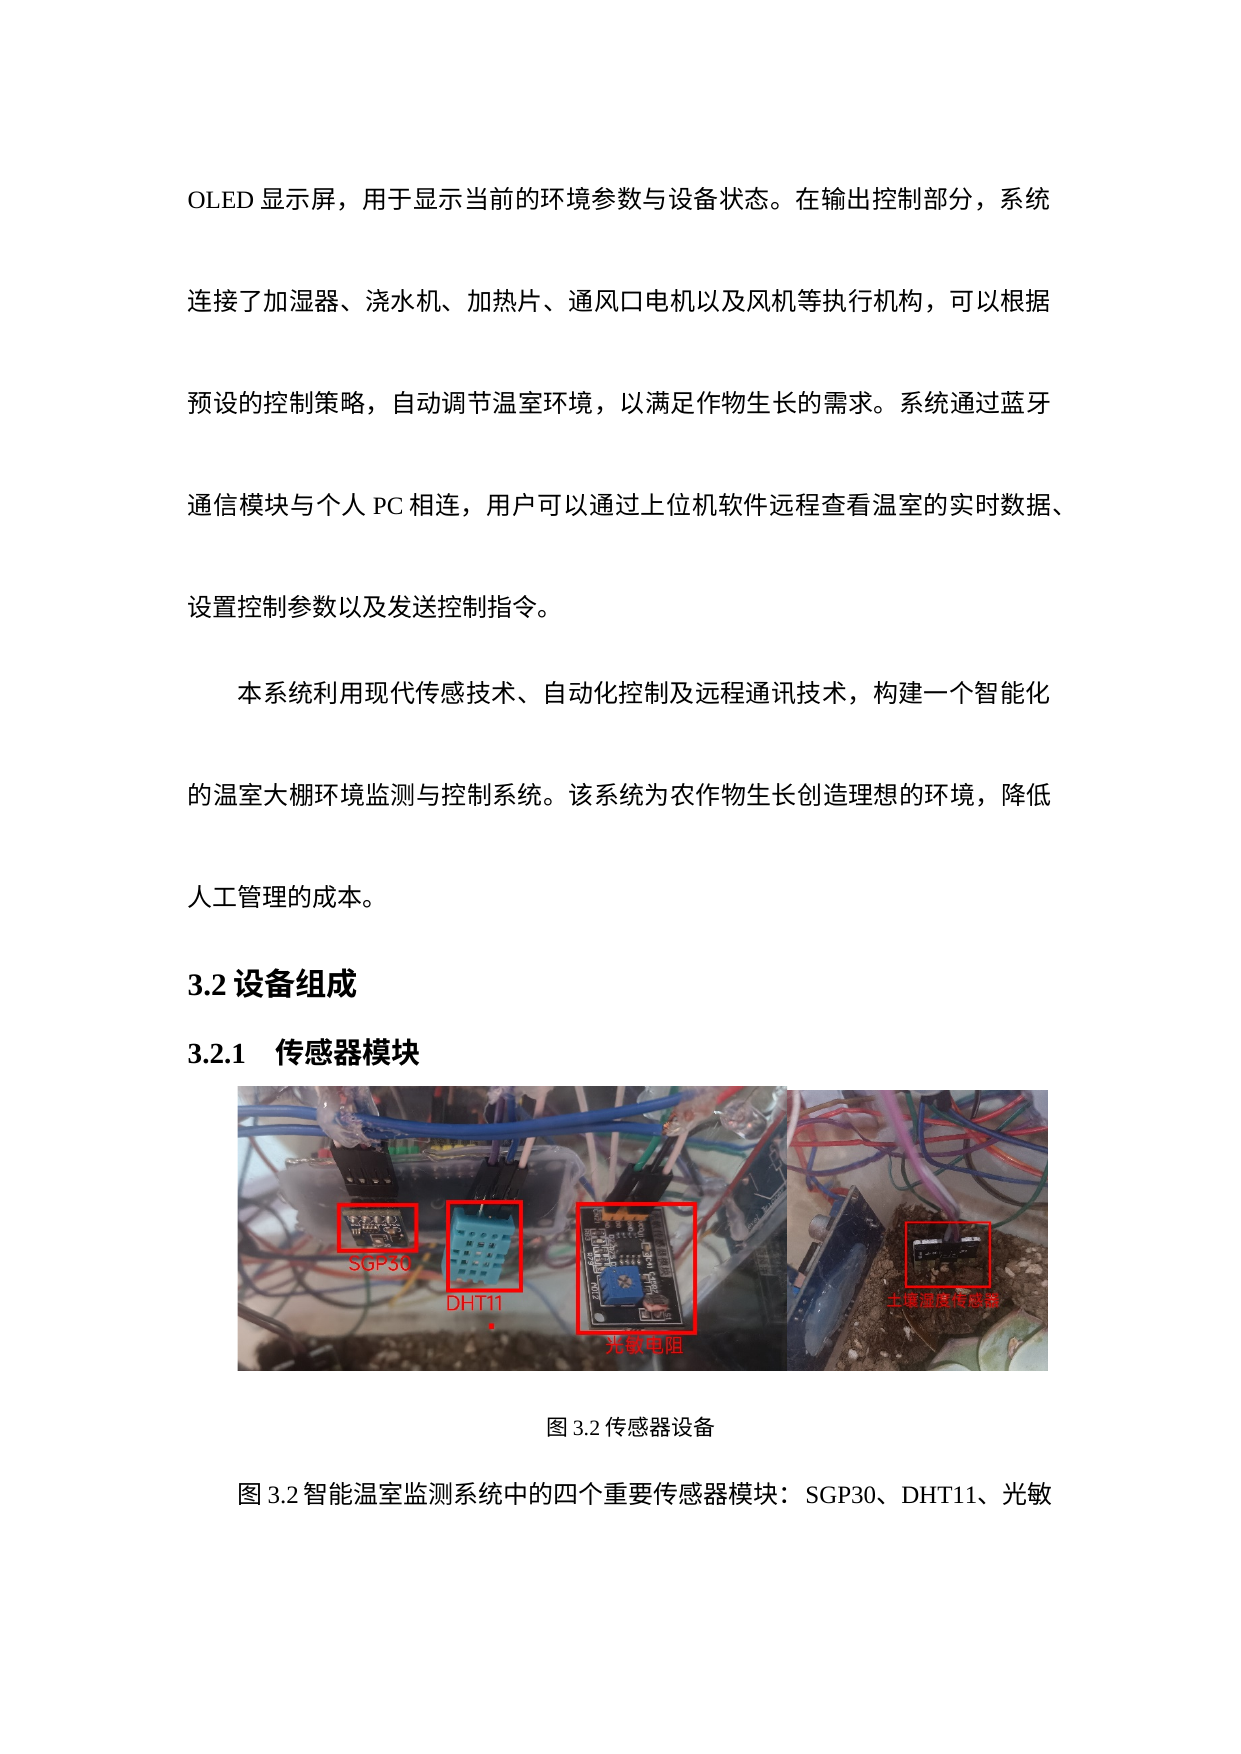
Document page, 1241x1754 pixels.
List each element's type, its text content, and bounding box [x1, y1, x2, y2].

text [187, 164, 1053, 639]
text 本系统利用现代传感技术、自动化控制及远程通讯技术，构建一个智能化的温室大棚环境监测与控制系统。该系统为农作物生长创造理想的环境，降低人工管理的成本。 [187, 657, 1053, 929]
picture [237, 1086, 1048, 1371]
text 图3.2 传感器设备 [187, 1409, 1053, 1443]
subtitle 3.2设备组成 [187, 948, 1053, 1016]
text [187, 1458, 1053, 1526]
subtitle 3.2.1 传感器模块 [187, 1017, 1053, 1085]
